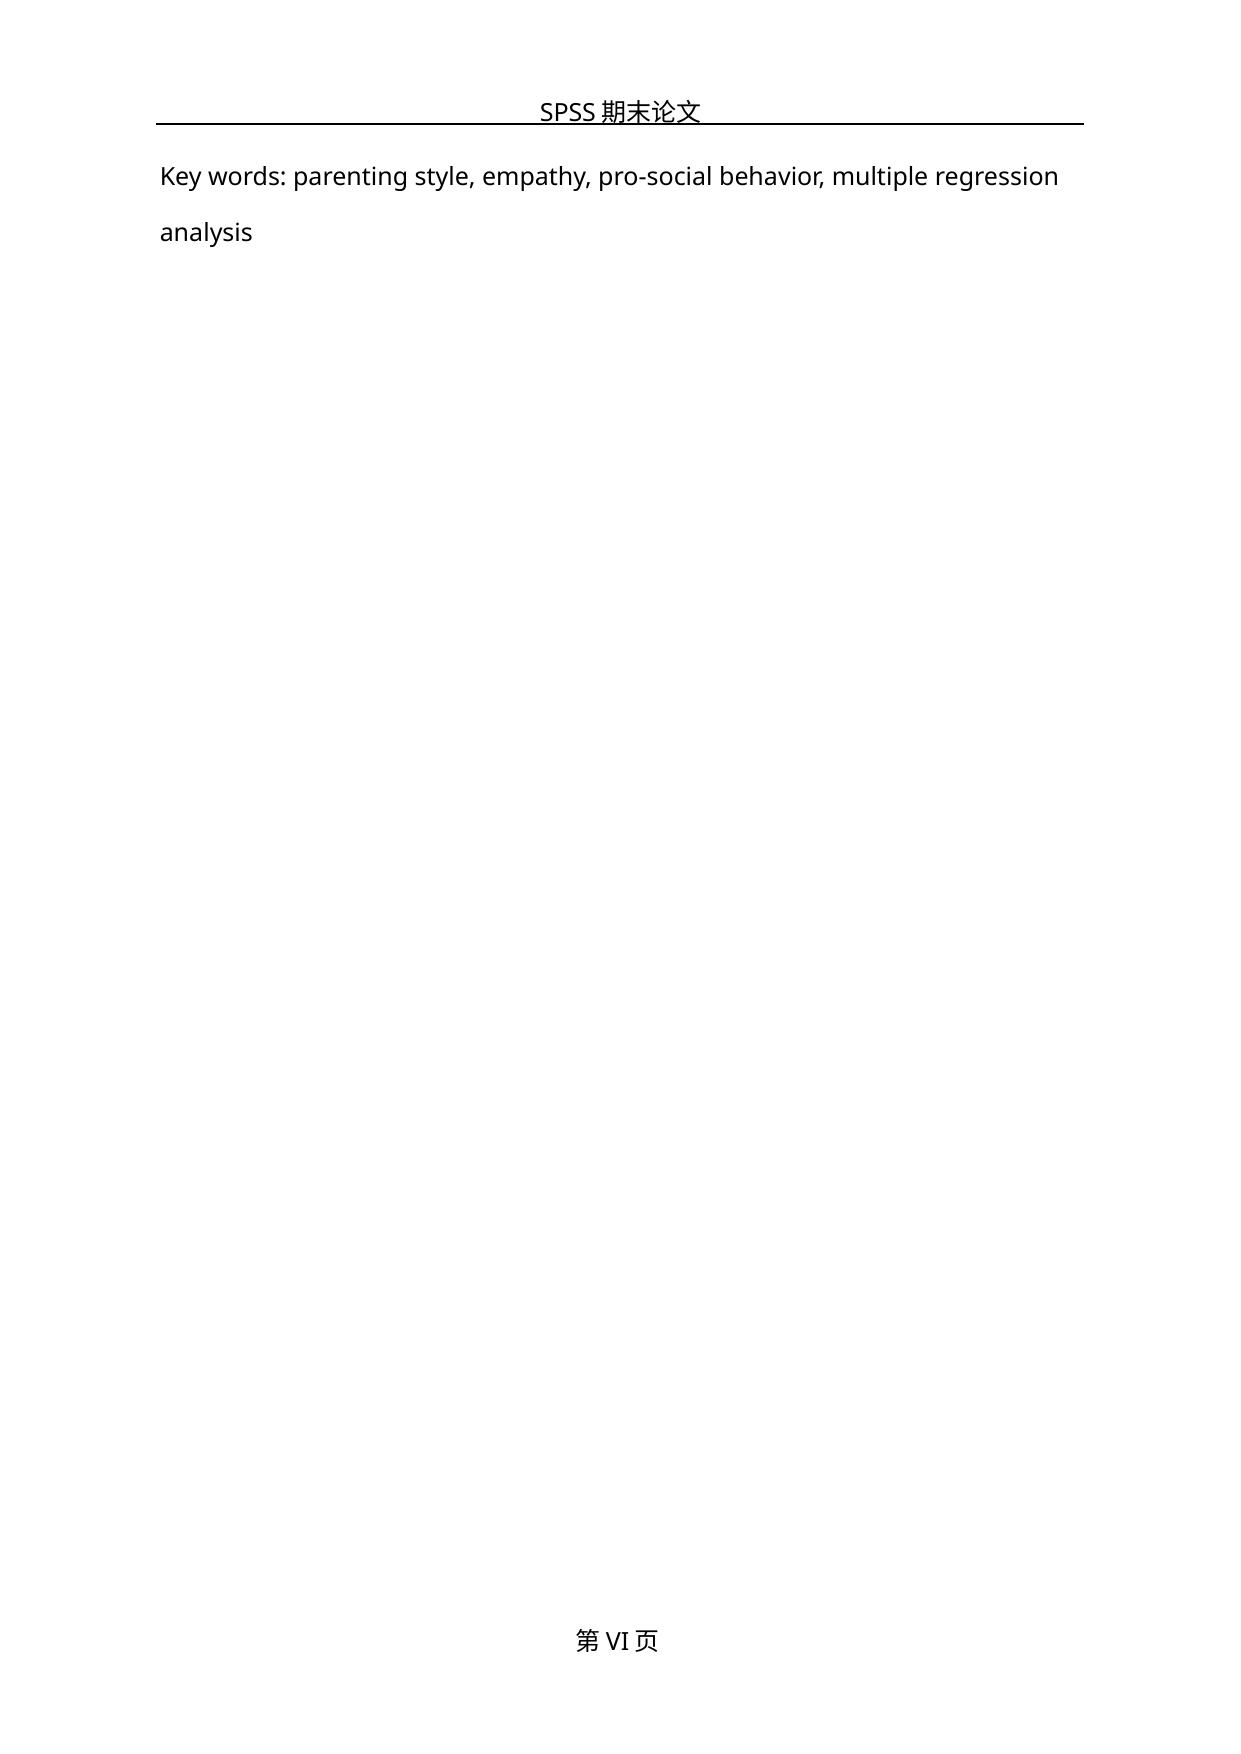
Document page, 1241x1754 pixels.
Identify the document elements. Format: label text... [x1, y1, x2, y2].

text Key words: parenting style, empathy, pro-social behavior, multiple regression analysis [159, 158, 1081, 248]
